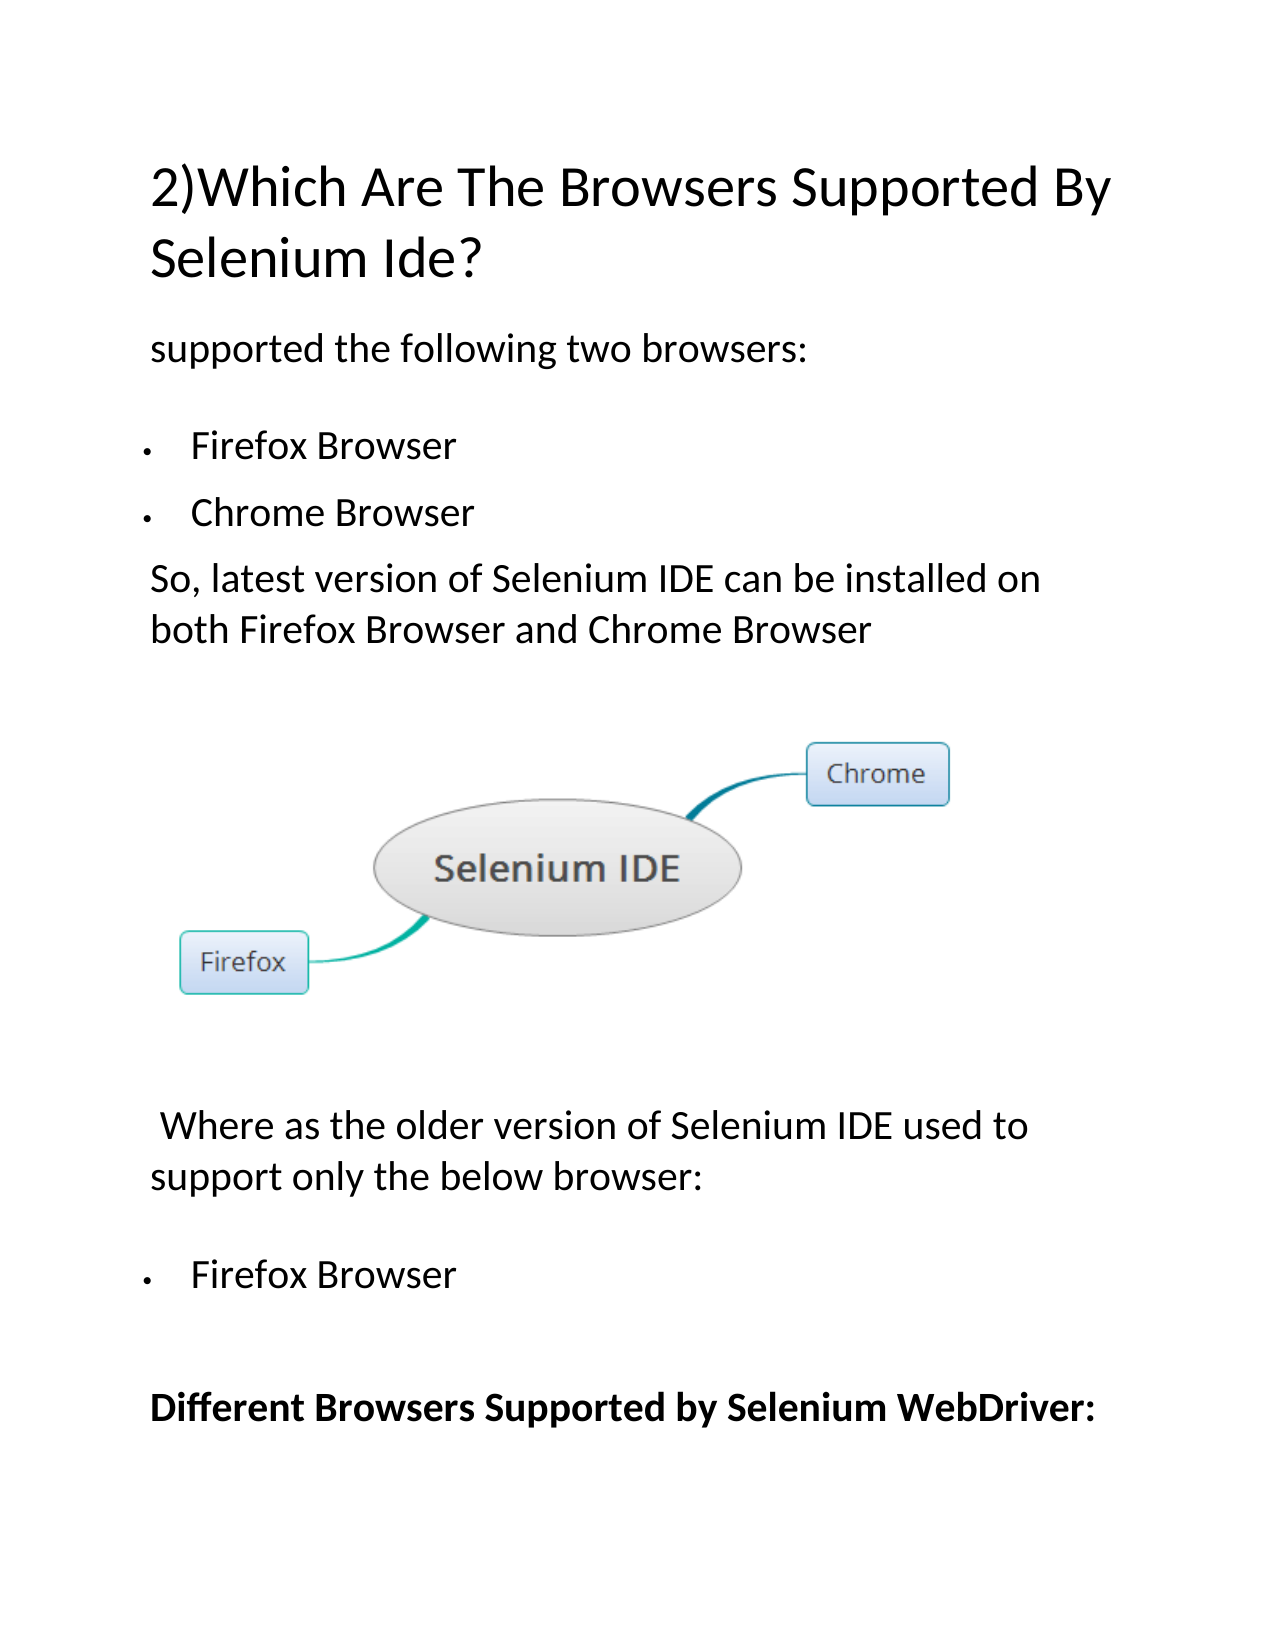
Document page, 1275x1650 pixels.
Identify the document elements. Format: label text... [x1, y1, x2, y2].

text supported the following two browsers: [150, 322, 1125, 372]
picture [150, 700, 972, 1053]
text 2)Which Are The Browsers Supported By Selenium Ide? [150, 150, 1125, 292]
text Where as the older version of Selenium IDE used to support only the below browser: [150, 1099, 1125, 1201]
text So, latest version of Selenium IDE can be installed on both Firefox Browser and Chrome Browser [150, 552, 1125, 654]
list Firefox Browser [144, 1248, 1125, 1299]
text Different Browsers Supported by Selenium WebDriver: [150, 1381, 1125, 1432]
list Chrome Browser [144, 486, 1125, 537]
list Firefox Browser [144, 419, 1125, 470]
